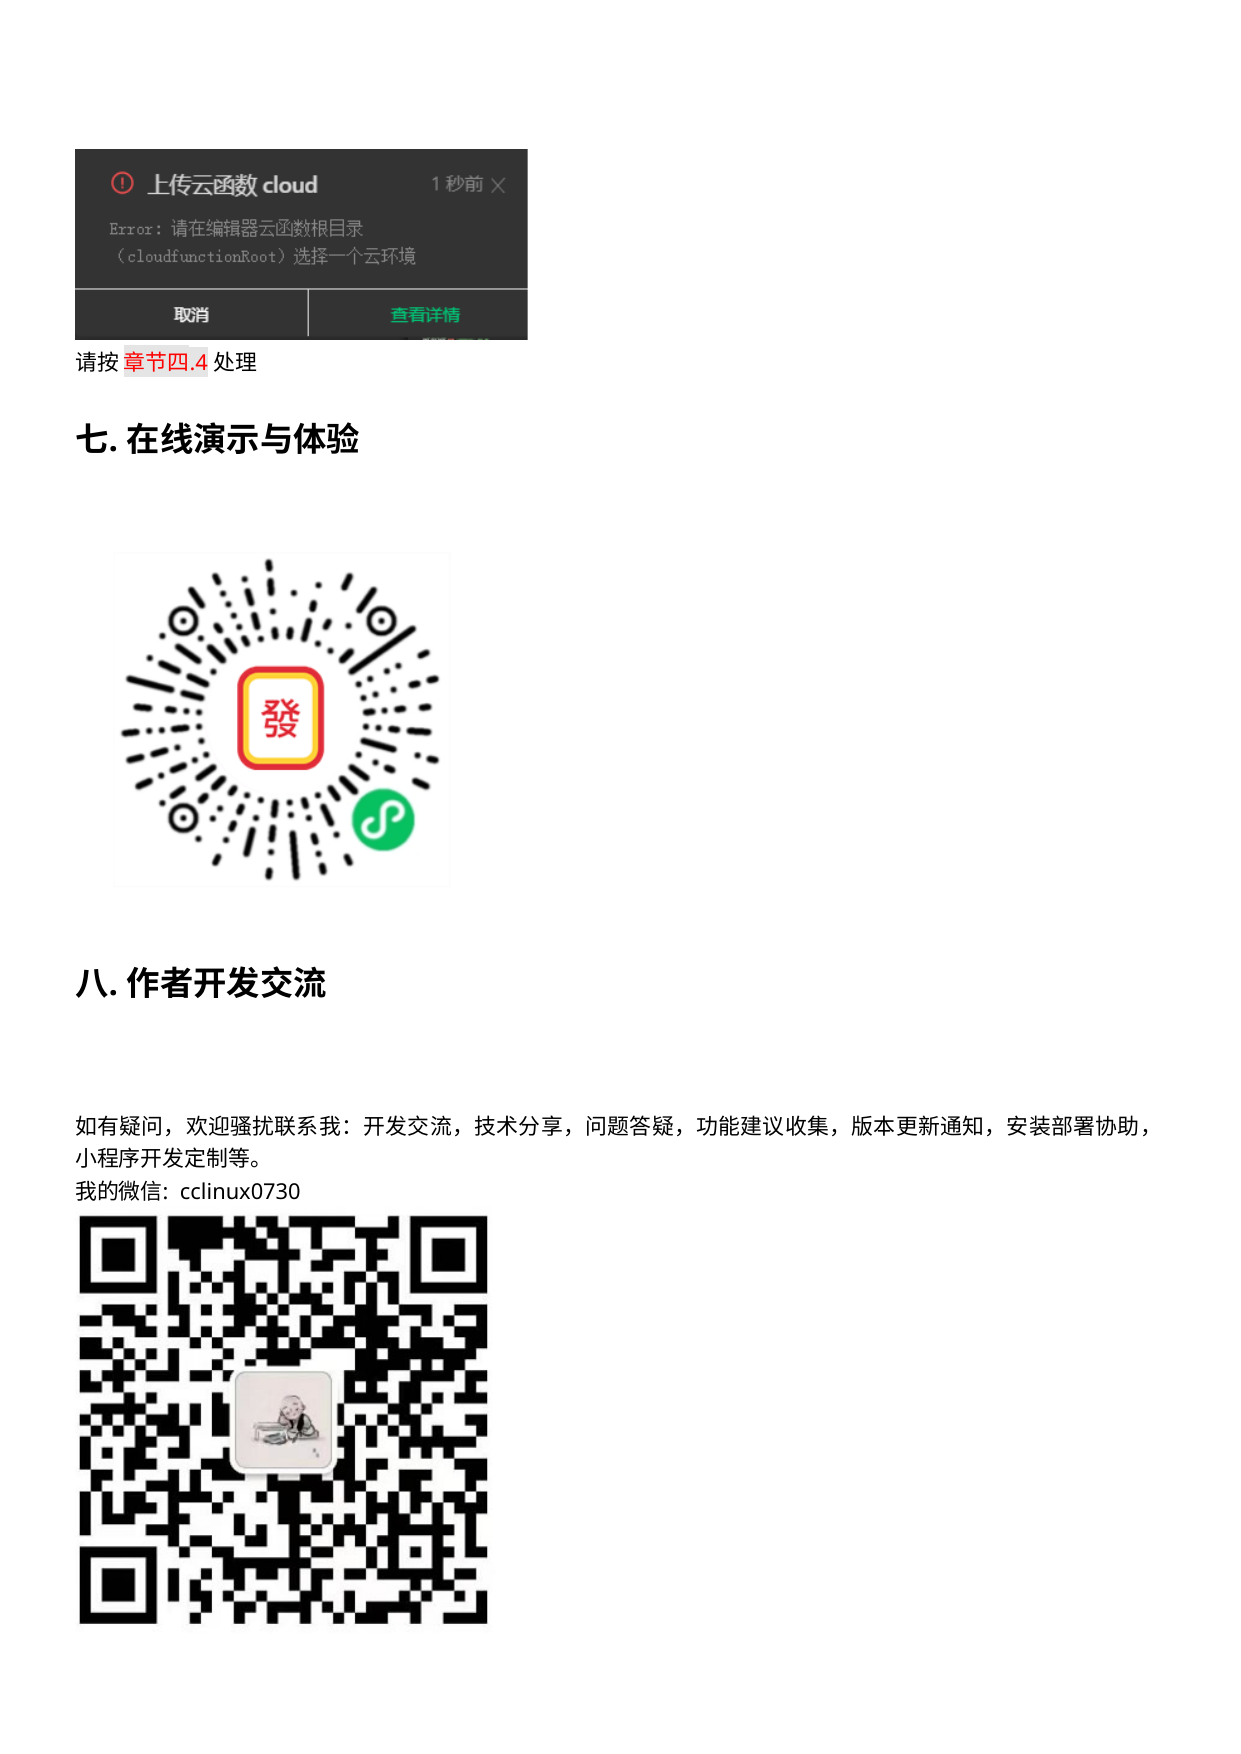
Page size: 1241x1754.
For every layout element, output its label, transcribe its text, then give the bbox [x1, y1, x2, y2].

picture [75, 149, 528, 340]
picture [75, 1206, 497, 1641]
subtitle 七. 在线演示与体验 [75, 404, 1165, 469]
text 我的微信: cclinux0730 [75, 1173, 1165, 1206]
text 如有疑问，欢迎骚扰联系我：开发交流，技术分享，问题答疑，功能建议收集，版本更新通知，安装部署协助，小程序开发定制等。 [75, 1108, 1165, 1173]
text 请按 章节四.4 处理 [75, 344, 1165, 377]
subtitle 八. 作者开发交流 [75, 949, 1165, 1014]
picture [96, 531, 477, 901]
